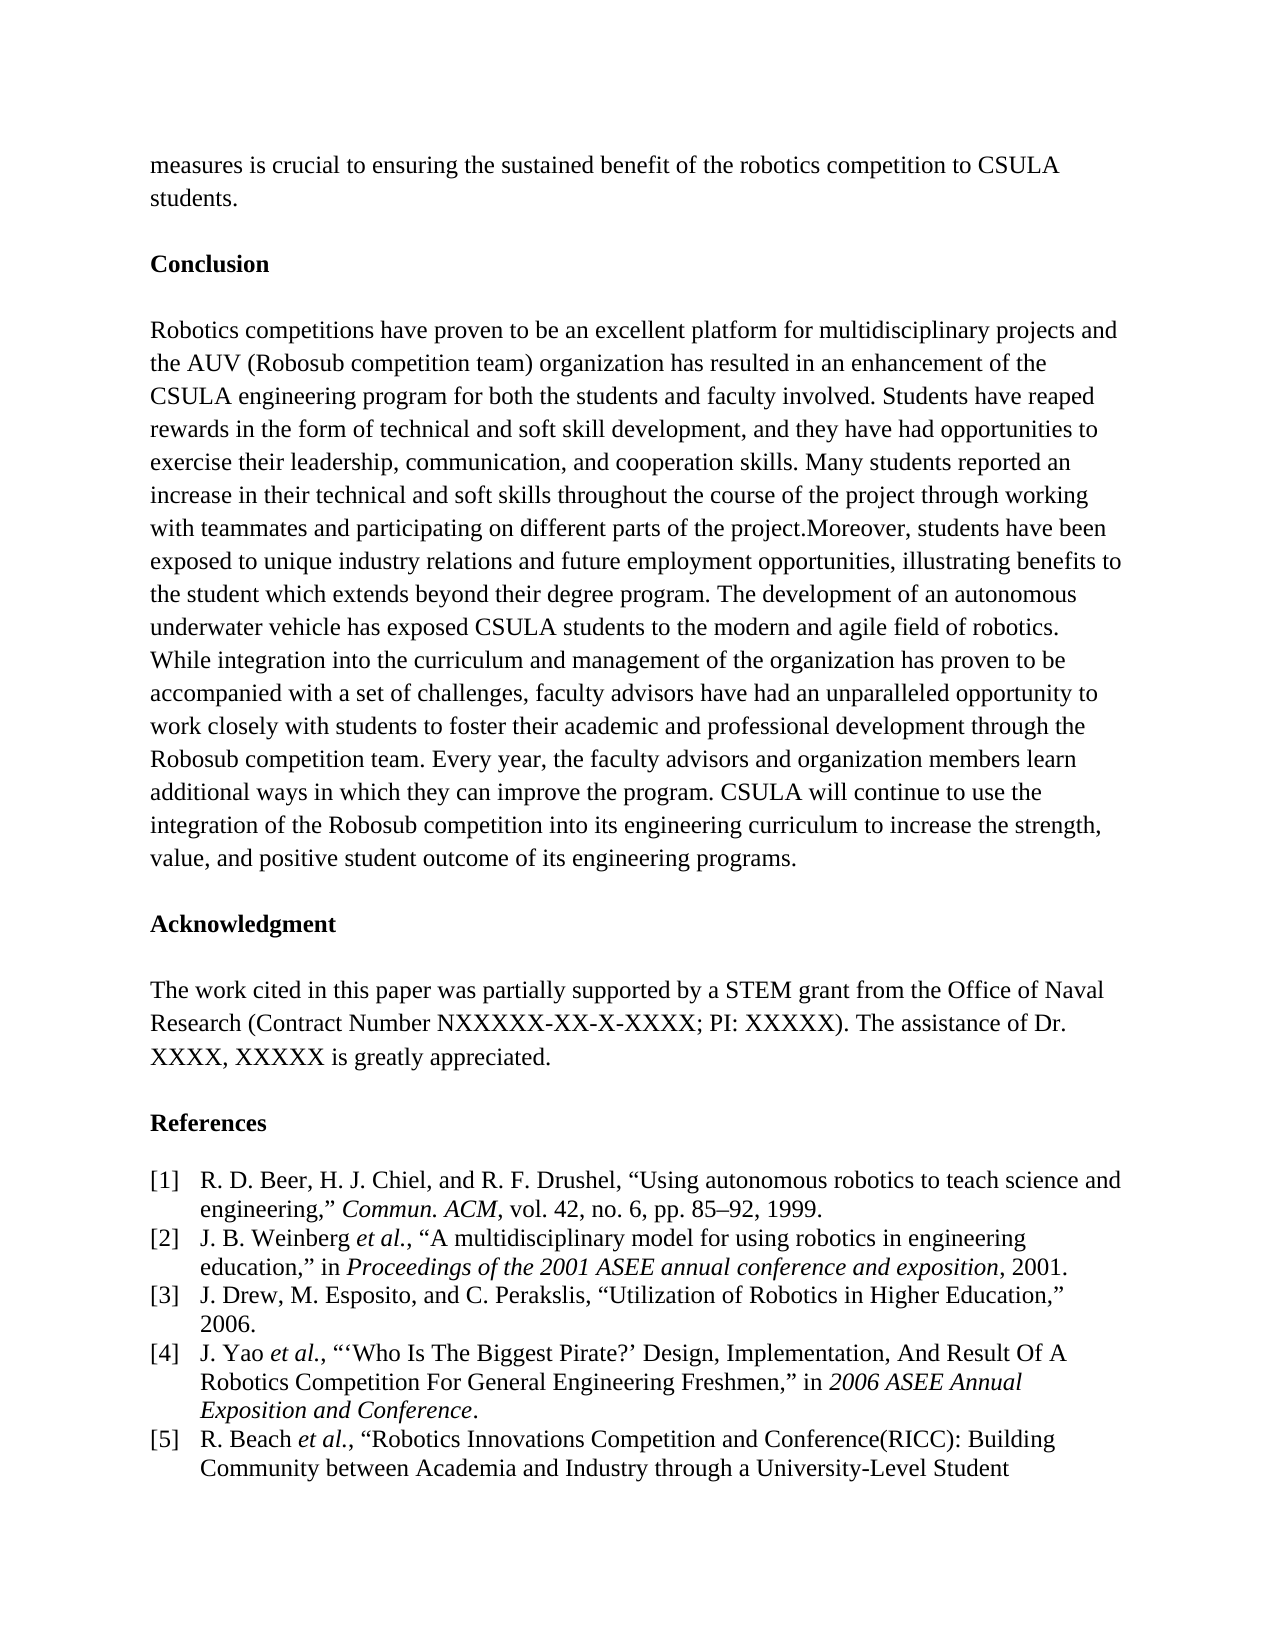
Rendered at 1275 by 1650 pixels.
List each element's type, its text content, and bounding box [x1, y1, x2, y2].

text Robotics competitions have proven to be an excellent platform for multidisciplinary projects and the AUV (Robosub competition team) organization has resulted in an enhancement of the CSULA engineering program for both the students and faculty involved. Students have reaped rewards in the form of technical and soft skill development, and they have had opportunities to exercise their leadership, communication, and cooperation skills. Many students reported an increase in their technical and soft skills throughout the course of the project through working with teammates and participating on different parts of the project.Moreover, students have been exposed to unique industry relations and future employment opportunities, illustrating benefits to the student which extends beyond their degree program. The development of an autonomous underwater vehicle has exposed CSULA students to the modern and agile field of robotics. While integration into the curriculum and management of the organization has proven to be accompanied with a set of challenges, faculty advisors have had an unparalleled opportunity to work closely with students to foster their academic and professional development through the Robosub competition team. Every year, the faculty advisors and organization members learn additional ways in which they can improve the program. CSULA will continue to use the integration of the Robosub competition into its engineering curriculum to increase the strength, value, and positive student outcome of its engineering programs. [150, 315, 1125, 872]
text Conclusion [150, 249, 1125, 278]
text [4] J. Yao et al., “‘Who Is The Biggest Pirate?’ Design, Implementation, And Result Of A Robotics Competition For General Engineering Freshmen,” in 2006 ASEE Annual Exposition and Conference. [150, 1338, 1125, 1424]
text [150, 1424, 1125, 1482]
text [1] R. D. Beer, H. J. Chiel, and R. F. Drushel, “Using autonomous robotics to teach science and engineering,” Commun. ACM, vol. 42, no. 6, pp. 85–92, 1999. [150, 1166, 1125, 1223]
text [150, 150, 1125, 212]
text The work cited in this paper was partially supported by a STEM grant from the Office of Naval Research (Contract Number NXXXXX-XX-X-XXXX; PI: XXXXX). The assistance of Dr. XXXX, XXXXX is greatly appreciated. [150, 976, 1125, 1070]
text Acknowledgment [150, 909, 1125, 938]
text [2] J. B. Weinberg et al., “A multidisciplinary model for using robotics in engineering education,” in Proceedings of the 2001 ASEE annual conference and exposition, 2001. [150, 1223, 1125, 1281]
text References [150, 1108, 1125, 1136]
text [3] J. Drew, M. Esposito, and C. Perakslis, “Utilization of Robotics in Higher Education,” 2006. [150, 1281, 1125, 1338]
